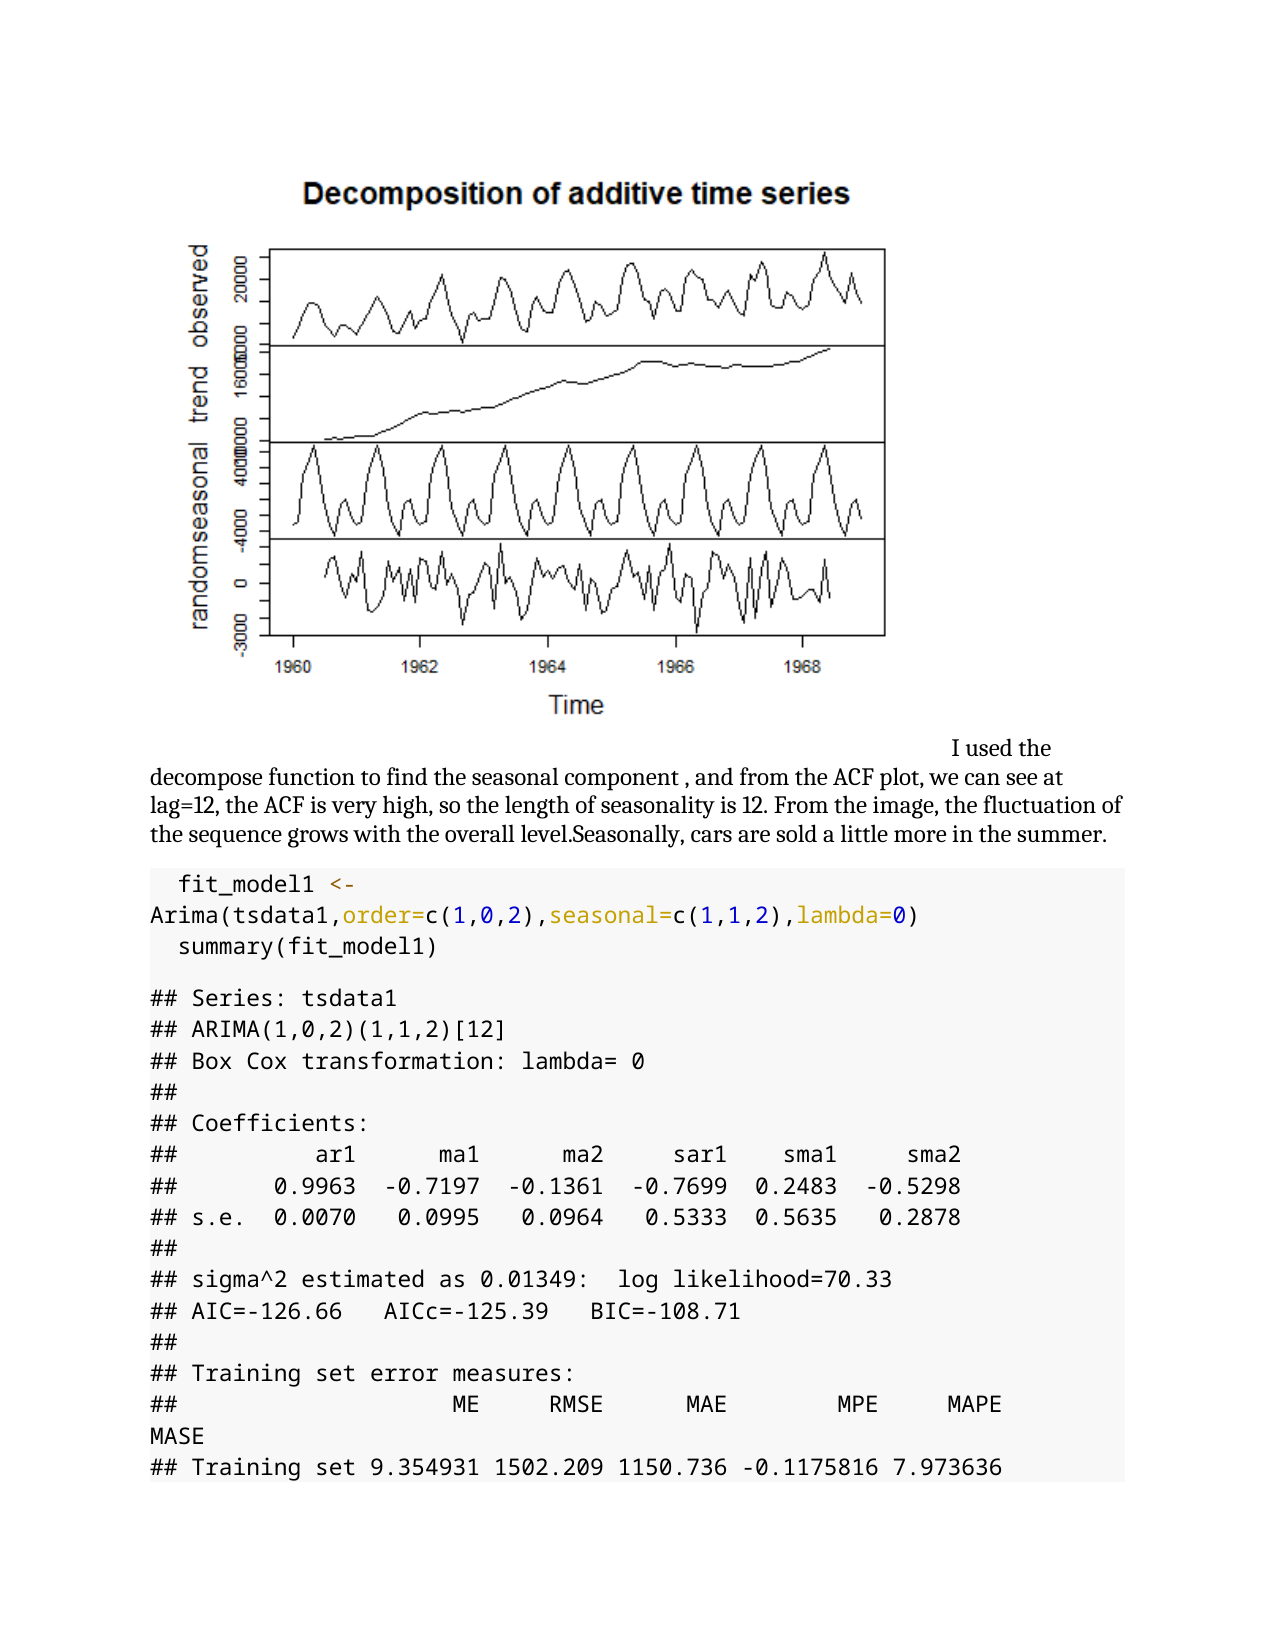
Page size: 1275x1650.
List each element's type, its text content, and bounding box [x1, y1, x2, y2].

text fit_model1 <- Arima(tsdata1,order=c(1,0,2),seasonal=c(1,1,2),lambda=0) summary(fit_model1) [356, 868, 1125, 961]
picture [168, 150, 927, 757]
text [150, 982, 1125, 1482]
